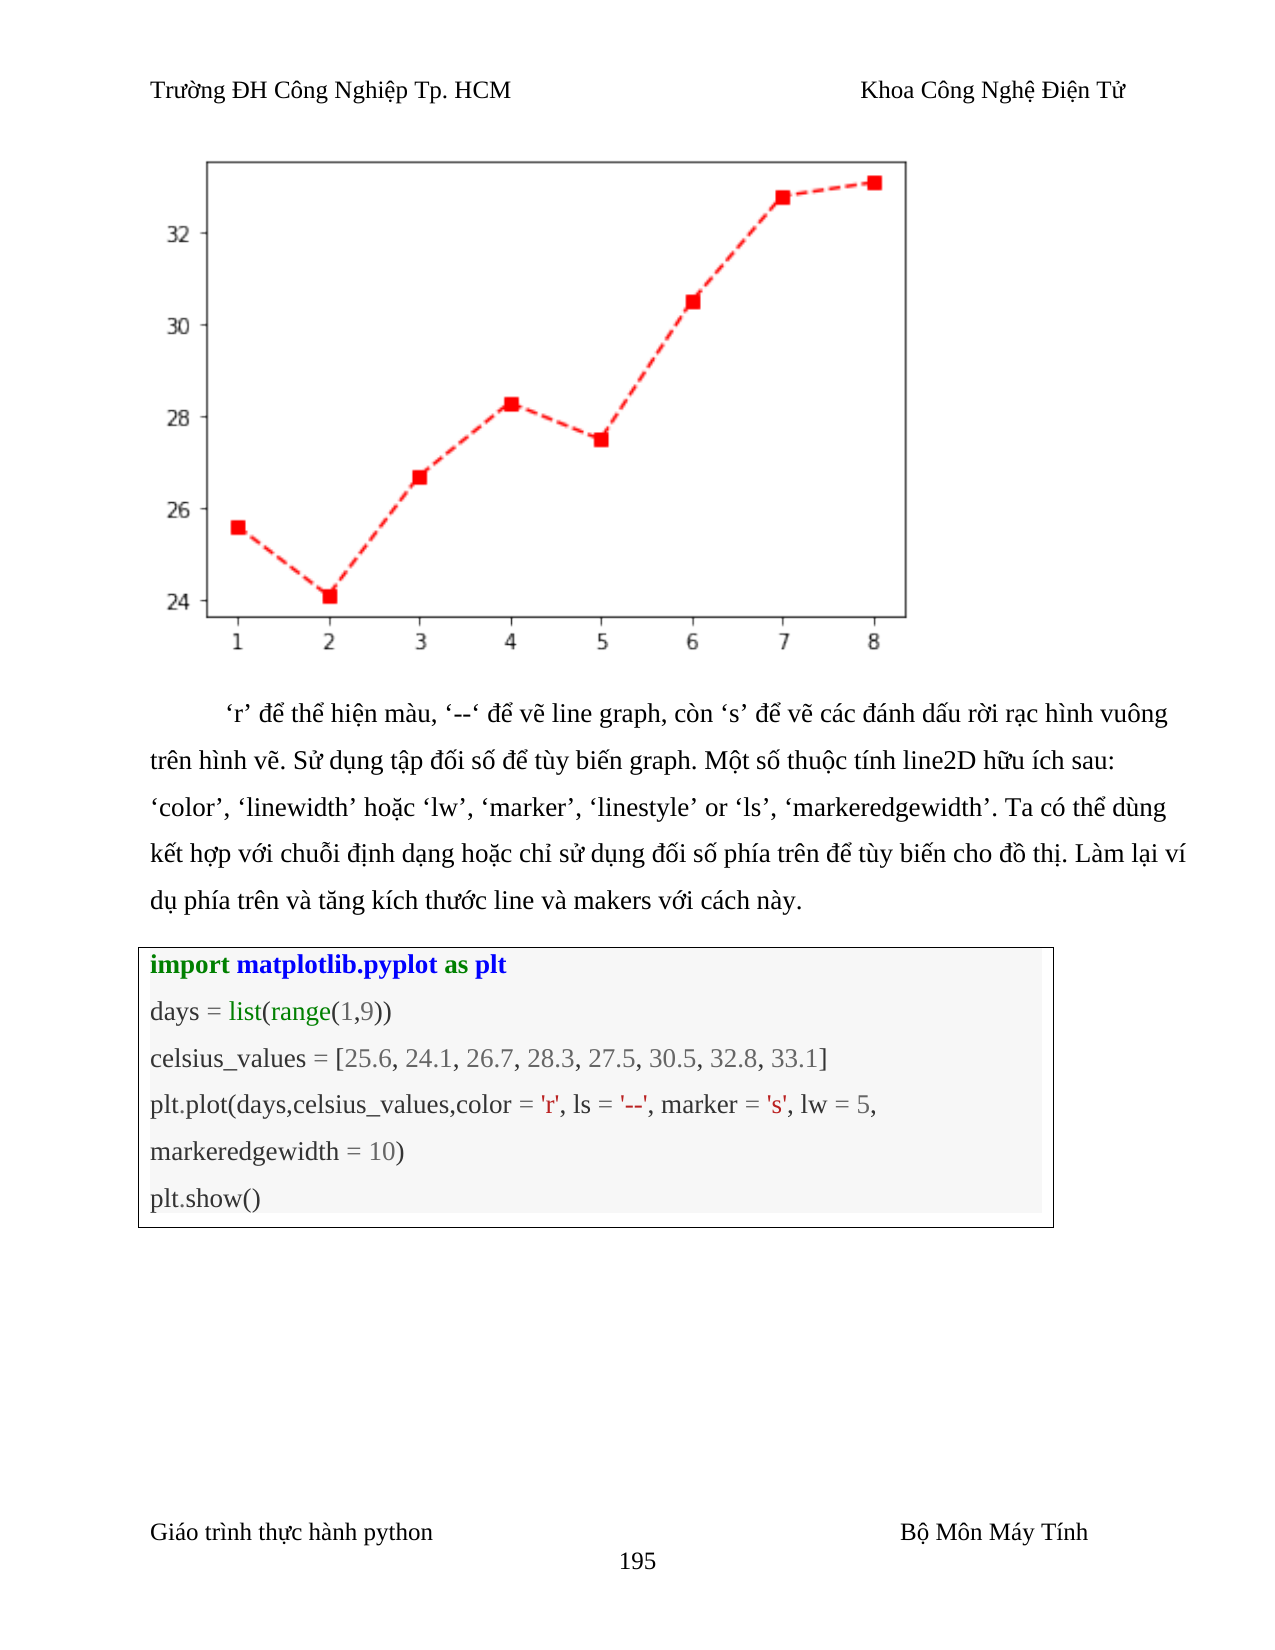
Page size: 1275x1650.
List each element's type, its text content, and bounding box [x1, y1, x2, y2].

picture [150, 150, 918, 667]
text ‘r’ để thể hiện màu, ‘--‘ để vẽ line graph, còn ‘s’ để vẽ các đánh dấu rời rạc hình vuông trên hình vẽ. Sử dụng tập đối số để tùy biến graph. Một số thuộc tính line2D hữu ích sau: ‘color’, ‘linewidth’ hoặc ‘lw’, ‘marker’, ‘linestyle’ or ‘ls’, ‘markeredgewidth’. Ta có thể dùng kết hợp với chuỗi định dạng hoặc chỉ sử dụng đối số phía trên để tùy biến cho đồ thị. Làm lại ví dụ phía trên và tăng kích thước line và makers với cách này. [150, 697, 1196, 915]
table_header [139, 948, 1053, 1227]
